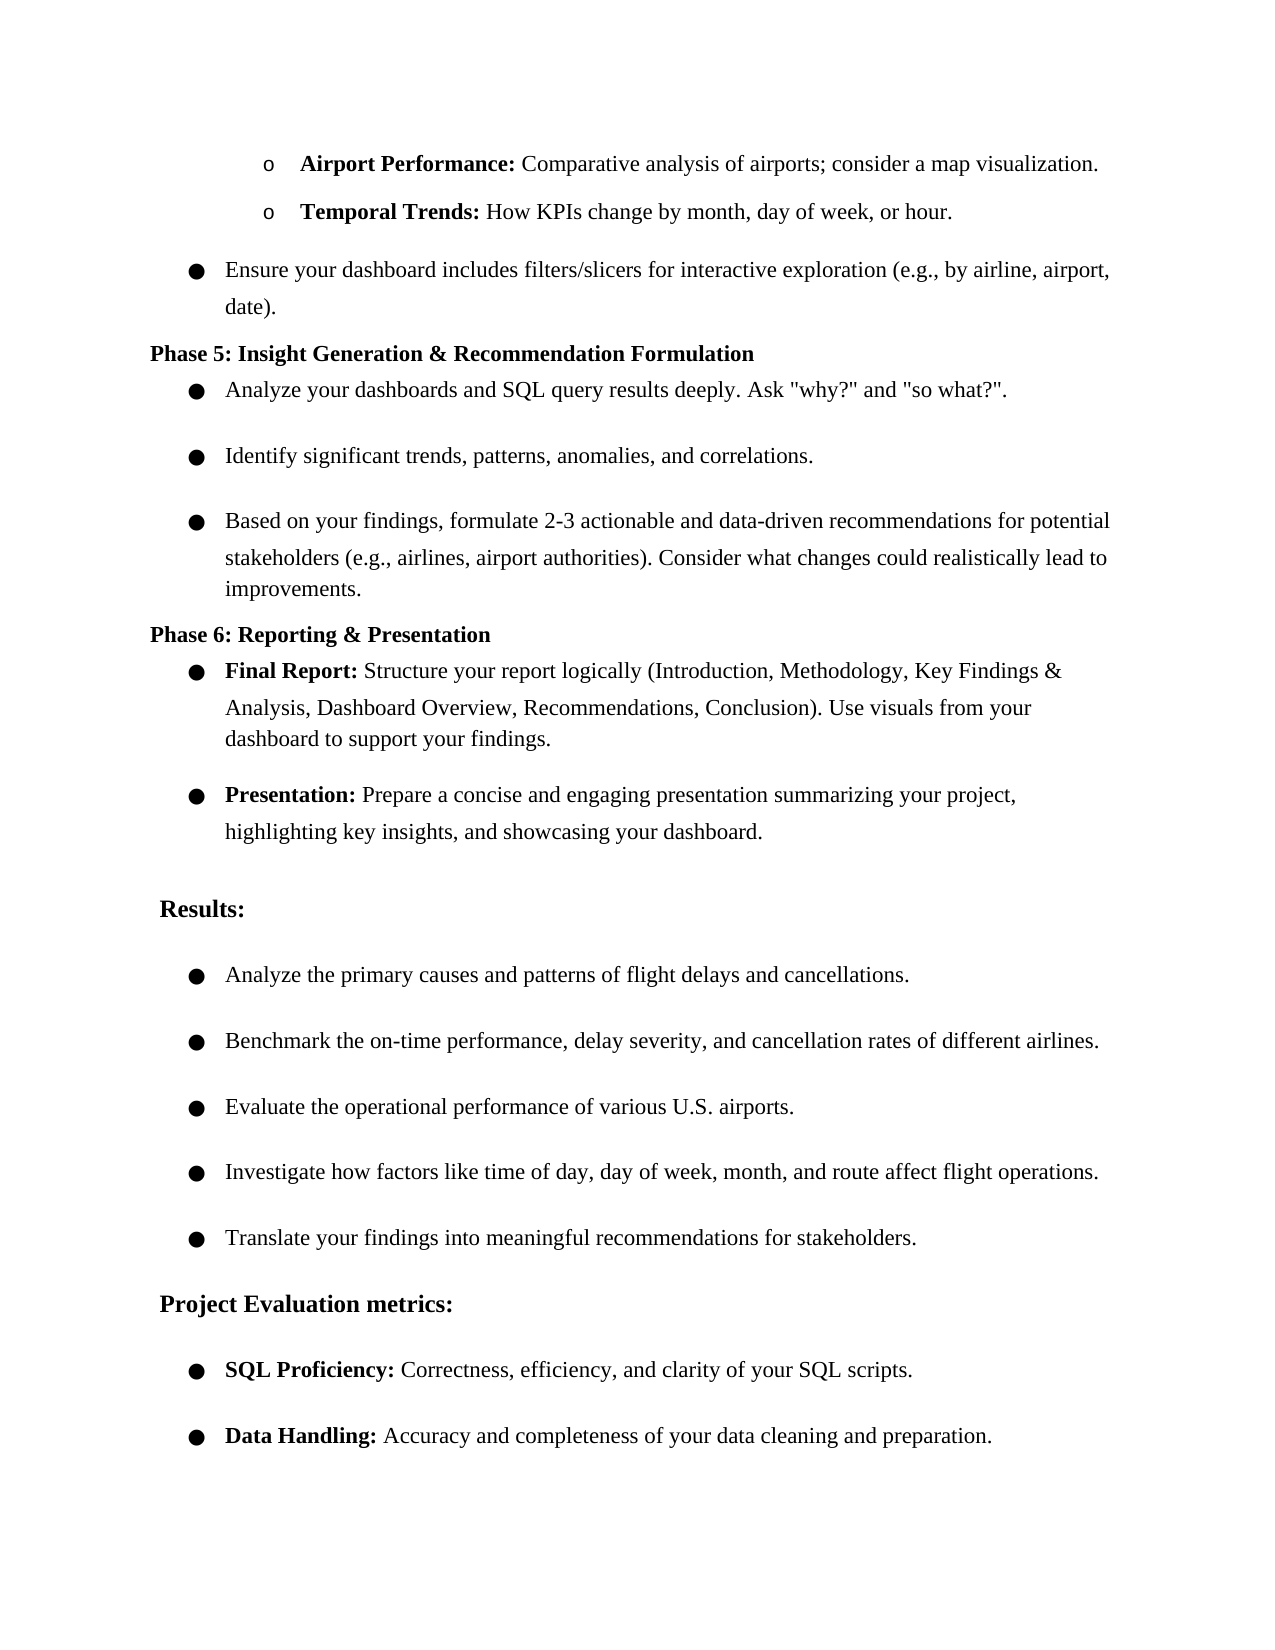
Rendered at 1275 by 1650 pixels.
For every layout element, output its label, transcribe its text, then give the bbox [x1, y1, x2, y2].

list Analyze the primary causes and patterns of flight delays and cancellations. [187, 952, 1125, 994]
list Data Handling: Accuracy and completeness of your data cleaning and preparation. [187, 1413, 1125, 1455]
list Translate your findings into meaningful recommendations for stakeholders. [187, 1215, 1125, 1257]
list Based on your findings, formulate 2-3 actionable and data-driven recommendations for potential stakeholders (e.g., airlines, airport authorities). Consider what changes could realistically lead to improvements. [187, 498, 1125, 601]
list SQL Proficiency: Correctness, efficiency, and clarity of your SQL scripts. [187, 1347, 1125, 1389]
list Identify significant trends, patterns, anomalies, and correlations. [187, 432, 1125, 475]
list Benchmark the on-time performance, delay severity, and cancellation rates of different airlines. [187, 1017, 1125, 1060]
subtitle Project Evaluation metrics: [159, 1289, 1125, 1317]
subtitle Results: [159, 894, 1125, 922]
list Presentation: Prepare a concise and engaging presentation summarizing your project, highlighting key insights, and showcasing your dashboard. [187, 772, 1125, 844]
list Final Report: Structure your report logically (Introduction, Methodology, Key Findings & Analysis, Dashboard Overview, Recommendations, Conclusion). Use visuals from your dashboard to support your findings. [187, 648, 1125, 751]
list Evaluate the operational performance of various U.S. airports. [187, 1083, 1125, 1126]
text Phase 6: Reporting & Presentation [150, 622, 1125, 648]
list Analyze your dashboards and SQL query results deeply. Ask "why?" and "so what?". [187, 366, 1125, 409]
list Temporal Trends: How KPIs change by month, day of week, or hour. [262, 198, 1125, 226]
text Phase 5: Insight Generation & Recommendation Formulation [150, 340, 1125, 366]
list Ensure your dashboard includes filters/slicers for interactive exploration (e.g., by airline, airport, date). [187, 247, 1125, 319]
list Investigate how factors like time of day, day of week, month, and route affect flight operations. [187, 1149, 1125, 1192]
list Airport Performance: Comparative analysis of airports; consider a map visualization. [262, 150, 1125, 178]
